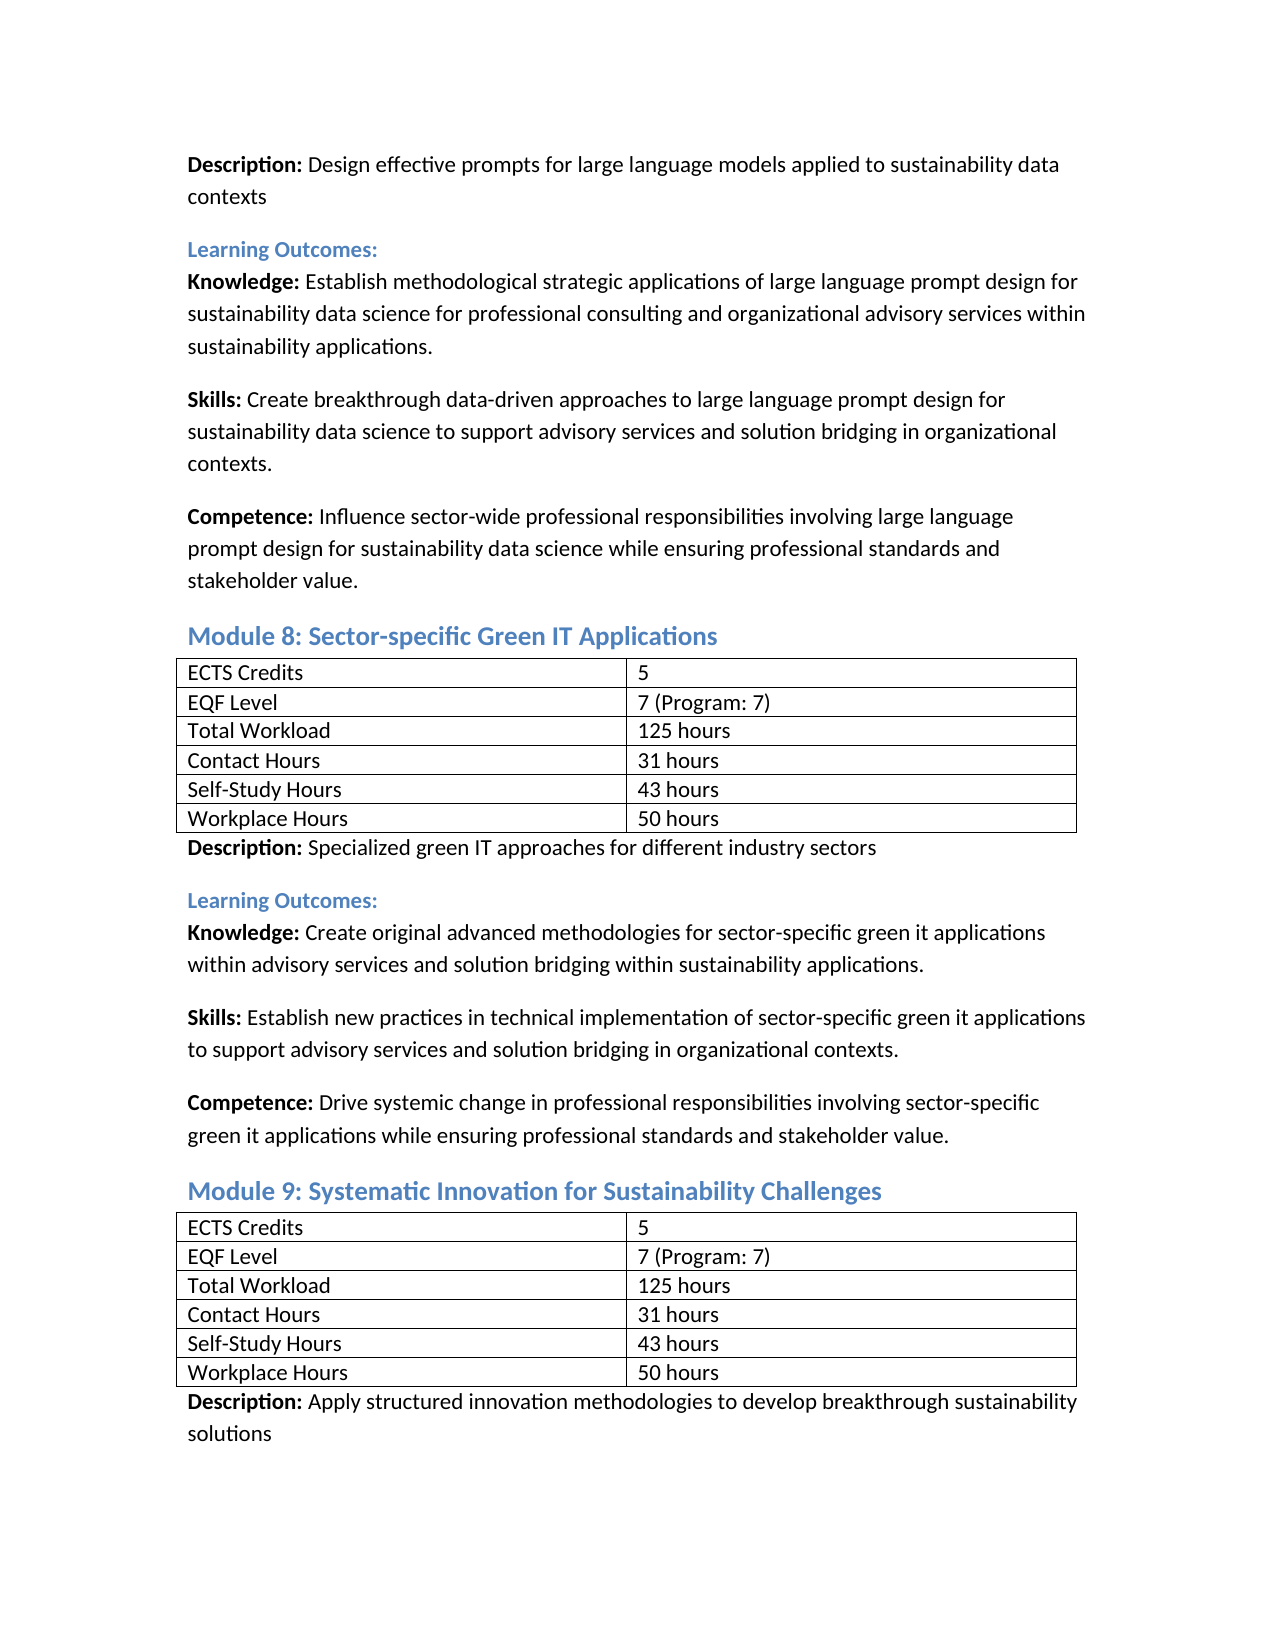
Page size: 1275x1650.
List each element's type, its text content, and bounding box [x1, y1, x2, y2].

text Competence: Drive systemic change in professional responsibilities involving sector-specific green it applications while ensuring professional standards and stakeholder value. [187, 1088, 1087, 1149]
table_header 5 [627, 1213, 1076, 1241]
table_cell 7 (Program: 7) [627, 1242, 1076, 1270]
text Knowledge: Establish methodological strategic applications of large language prompt design for sustainability data science for professional consulting and organizational advisory services within sustainability applications. [187, 267, 1087, 360]
table_cell 43 hours [627, 1329, 1076, 1357]
table_cell 125 hours [627, 1271, 1076, 1299]
subtitle Module 9: Systematic Innovation for Sustainability Challenges [187, 1174, 1087, 1207]
subtitle Learning Outcomes: [187, 886, 1087, 914]
text Competence: Influence sector-wide professional responsibilities involving large language prompt design for sustainability data science while ensuring professional standards and stakeholder value. [187, 502, 1087, 594]
table_cell 50 hours [627, 804, 1076, 832]
table_cell Contact Hours [177, 1300, 626, 1328]
table_cell 7 (Program: 7) [627, 688, 1076, 716]
text Knowledge: Create original advanced methodologies for sector-specific green it applications within advisory services and solution bridging within sustainability applications. [187, 918, 1087, 978]
text Skills: Create breakthrough data-driven approaches to large language prompt design for sustainability data science to support advisory services and solution bridging in organizational contexts. [187, 385, 1087, 477]
subtitle Module 8: Sector-specific Green IT Applications [187, 619, 1087, 653]
text Description: Apply structured innovation methodologies to develop breakthrough sustainability solutions [187, 1387, 1087, 1447]
table_cell Self-Study Hours [177, 775, 626, 803]
table_cell Self-Study Hours [177, 1329, 626, 1357]
table_cell 43 hours [627, 775, 1076, 803]
table_cell EQF Level [177, 1242, 626, 1270]
text Description: Specialized green IT approaches for different industry sectors [187, 833, 1087, 861]
table_cell Workplace Hours [177, 1358, 626, 1386]
table_header ECTS Credits [177, 1213, 626, 1241]
table_cell 31 hours [627, 1300, 1076, 1328]
table_cell Total Workload [177, 717, 626, 745]
table_cell EQF Level [177, 688, 626, 716]
table_cell Total Workload [177, 1271, 626, 1299]
table_cell 50 hours [627, 1358, 1076, 1386]
table_cell 125 hours [627, 717, 1076, 745]
table_header 5 [627, 659, 1076, 687]
text Skills: Establish new practices in technical implementation of sector-specific green it applications to support advisory services and solution bridging in organizational contexts. [187, 1003, 1087, 1063]
text Description: Design effective prompts for large language models applied to sustainability data contexts [187, 150, 1087, 210]
subtitle Learning Outcomes: [187, 235, 1087, 263]
table_cell Contact Hours [177, 746, 626, 774]
table_header ECTS Credits [177, 659, 626, 687]
table_cell 31 hours [627, 746, 1076, 774]
table_cell Workplace Hours [177, 804, 626, 832]
